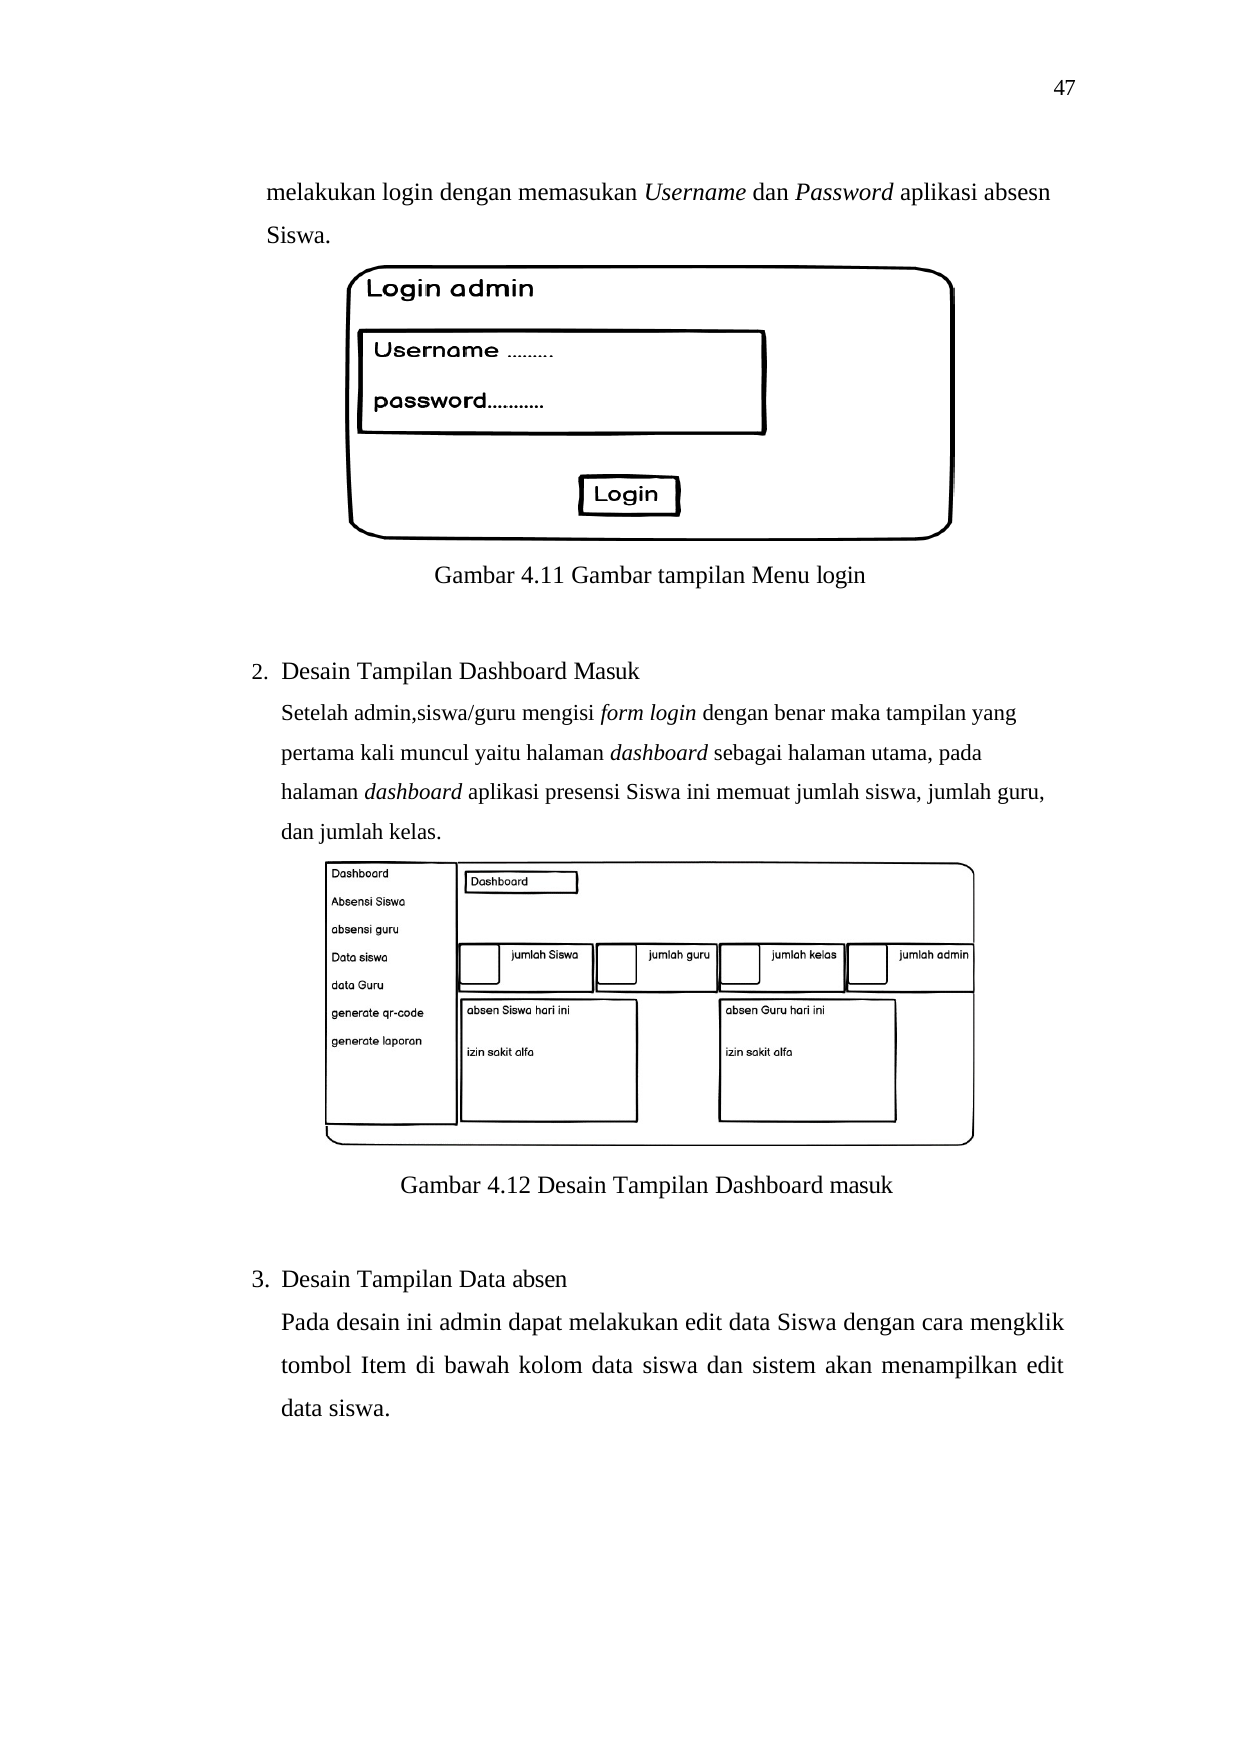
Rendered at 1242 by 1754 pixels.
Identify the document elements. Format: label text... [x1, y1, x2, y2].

list Desain Tampilan Data absen [251, 1264, 1153, 1293]
text Setelah admin,siswa/guru mengisi form login dengan benar maka tampilan yang pertama kali muncul yaitu halaman dashboard sebagai halaman utama, pada halaman dashboard aplikasi presensi Siswa ini memuat jumlah siswa, jumlah guru, dan jumlah kelas. [281, 699, 1055, 844]
picture [325, 861, 975, 869]
text melakukan login dengan memasukan Username dan Password aplikasi absesn Siswa. [266, 177, 1073, 249]
text Gambar 4.11 Gambar tampilan Menu login [304, 269, 996, 589]
picture [345, 265, 955, 269]
list Desain Tampilan Dashboard Masuk [251, 656, 1153, 685]
text Pada desain ini admin dapat melakukan edit data Siswa dengan cara mengklik tombol Item di bawah kolom data siswa dan sistem akan menampilkan edit data siswa. [281, 1307, 1065, 1422]
text Gambar 4.12 Desain Tampilan Dashboard masuk [304, 869, 989, 1198]
